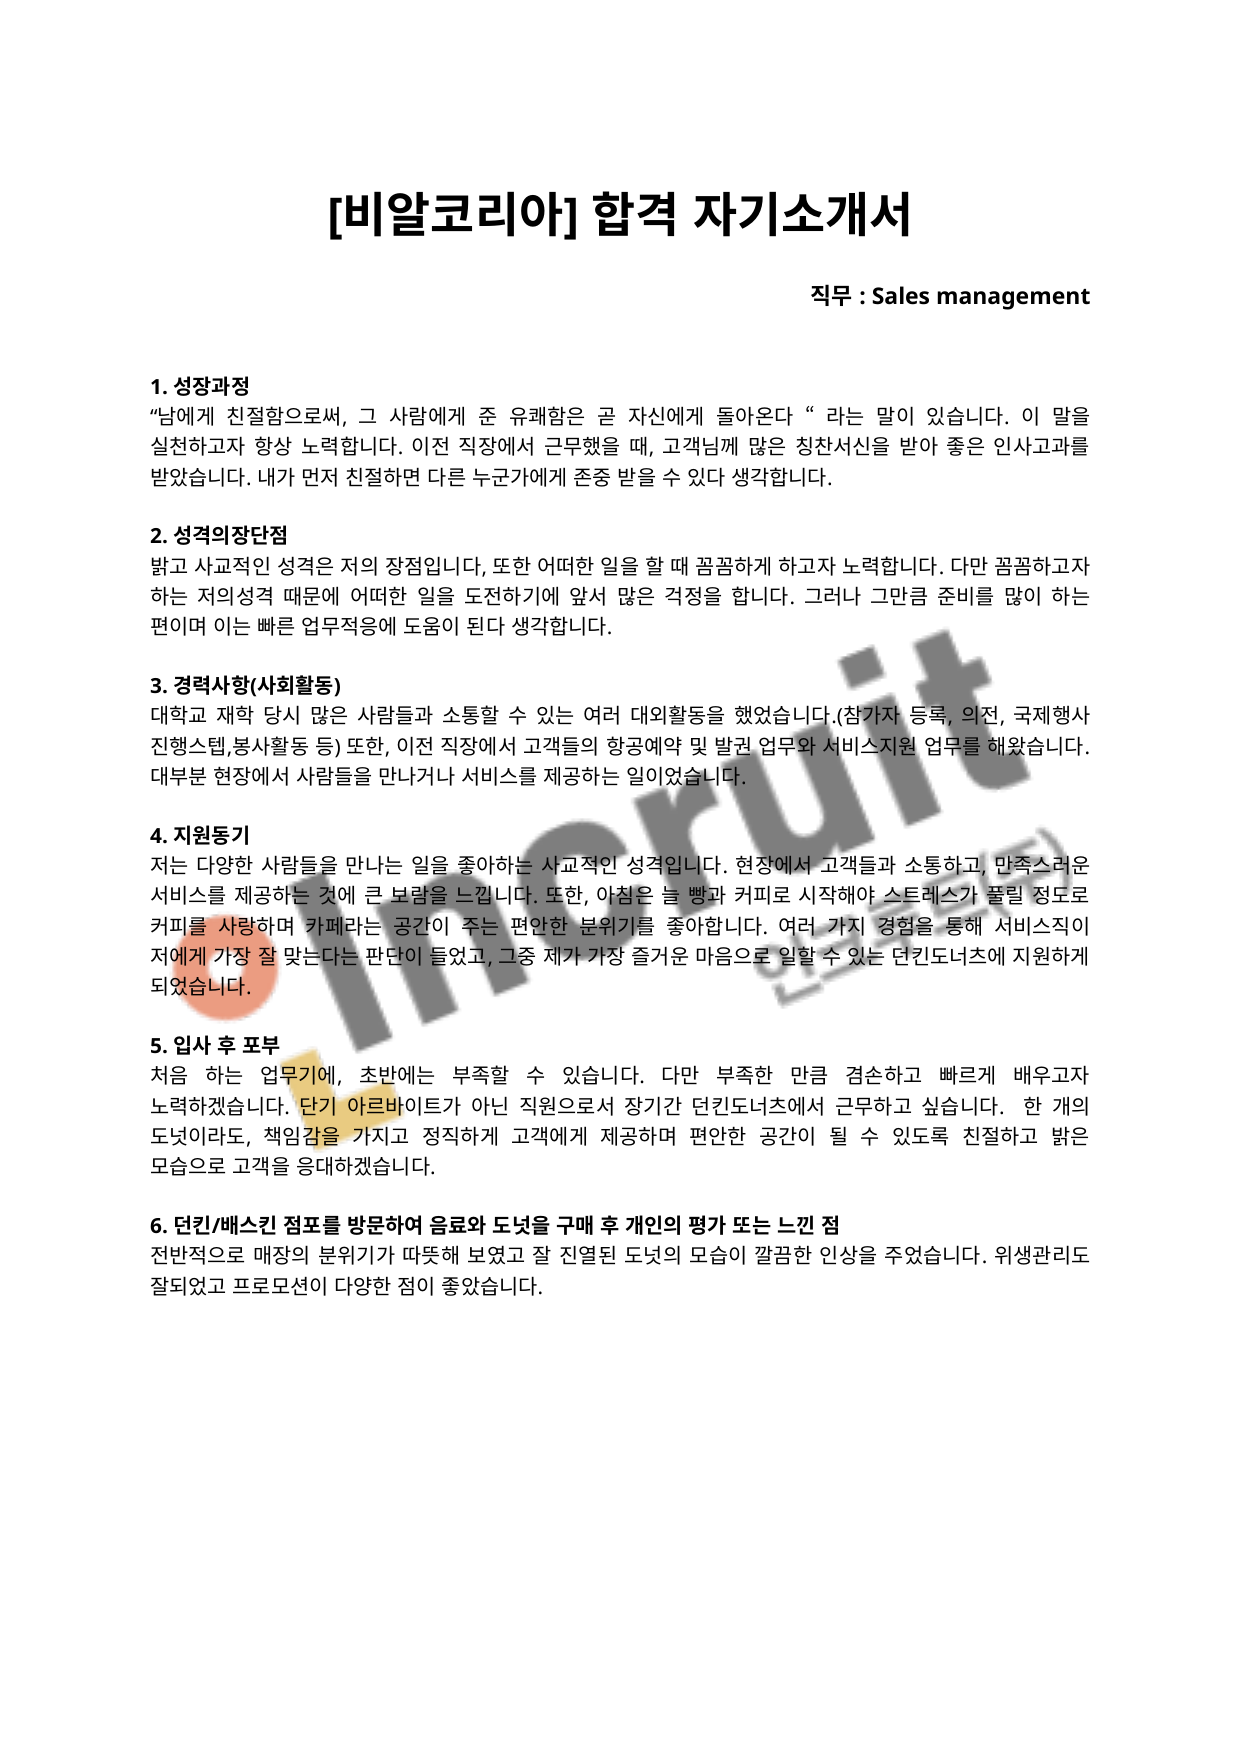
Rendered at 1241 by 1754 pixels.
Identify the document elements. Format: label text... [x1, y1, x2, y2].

picture [150, 595, 1091, 1186]
text 처음 하는 업무기에, 초반에는 부족할 수 있습니다. 다만 부족한 만큼 겸손하고 빠르게 배우고자 노력하겠습니다. 단기 아르바이트가 아닌 직원으로서 장기간 던킨도너츠에서 근무하고 싶습니다. 한 개의 도넛이라도, 책임감을 가지고 정직하게 고객에게 제공하며 편안한 공간이 될 수 있도록 친절하고 밝은 모습으로 고객을 응대하겠습니다. [150, 1059, 1090, 1181]
text 4. 지원동기 [150, 819, 1090, 849]
text 1. 성장과정 [150, 370, 1090, 400]
text 3. 경력사항(사회활동) [150, 669, 1090, 699]
text 2. 성격의장단점 [150, 519, 1090, 550]
text 전반적으로 매장의 분위기가 따뜻해 보였고 잘 진열된 도넛의 모습이 깔끔한 인상을 주었습니다. 위생관리도 잘되었고 프로모션이 다양한 점이 좋았습니다. [150, 1239, 1090, 1300]
text 밝고 사교적인 성격은 저의 장점입니다, 또한 어떠한 일을 할 때 꼼꼼하게 하고자 노력합니다. 다만 꼼꼼하고자 하는 저의성격 때문에 어떠한 일을 도전하기에 앞서 많은 걱정을 합니다. 그러나 그만큼 준비를 많이 하는 편이며 이는 빠른 업무적응에 도움이 된다 생각합니다. [150, 550, 1090, 641]
text “남에게 친절함으로써, 그 사람에게 준 유쾌함은 곧 자신에게 돌아온다 “ 라는 말이 있습니다. 이 말을 실천하고자 항상 노력합니다. 이전 직장에서 근무했을 때, 고객님께 많은 칭찬서신을 받아 좋은 인사고과를 받았습니다. 내가 먼저 친절하면 다른 누군가에게 존중 받을 수 있다 생각합니다. [150, 400, 1090, 491]
text 직무 : Sales management [150, 278, 1090, 311]
text 대학교 재학 당시 많은 사람들과 소통할 수 있는 여러 대외활동을 했었습니다.(참가자 등록, 의전, 국제행사 진행스텝,봉사활동 등) 또한, 이전 직장에서 고객들의 항공예약 및 발권 업무와 서비스지원 업무를 해왔습니다. 대부분 현장에서 사람들을 만나거나 서비스를 제공하는 일이었습니다. [150, 699, 1090, 791]
text 5. 입사 후 포부 [150, 1029, 1090, 1059]
text [비알코리아] 합격 자기소개서 [150, 177, 1090, 247]
text 저는 다양한 사람들을 만나는 일을 좋아하는 사교적인 성격입니다. 현장에서 고객들과 소통하고, 만족스러운 서비스를 제공하는 것에 큰 보람을 느낍니다. 또한, 아침은 늘 빵과 커피로 시작해야 스트레스가 풀릴 정도로 커피를 사랑하며 카페라는 공간이 주는 편안한 분위기를 좋아합니다. 여러 가지 경험을 통해 서비스직이 저에게 가장 잘 맞는다는 판단이 들었고, 그중 제가 가장 즐거운 마음으로 일할 수 있는 던킨도너츠에 지원하게 되었습니다. [150, 849, 1090, 1001]
text 6. 던킨/배스킨 점포를 방문하여 음료와 도넛을 구매 후 개인의 평가 또는 느낀 점 [150, 1209, 1090, 1239]
